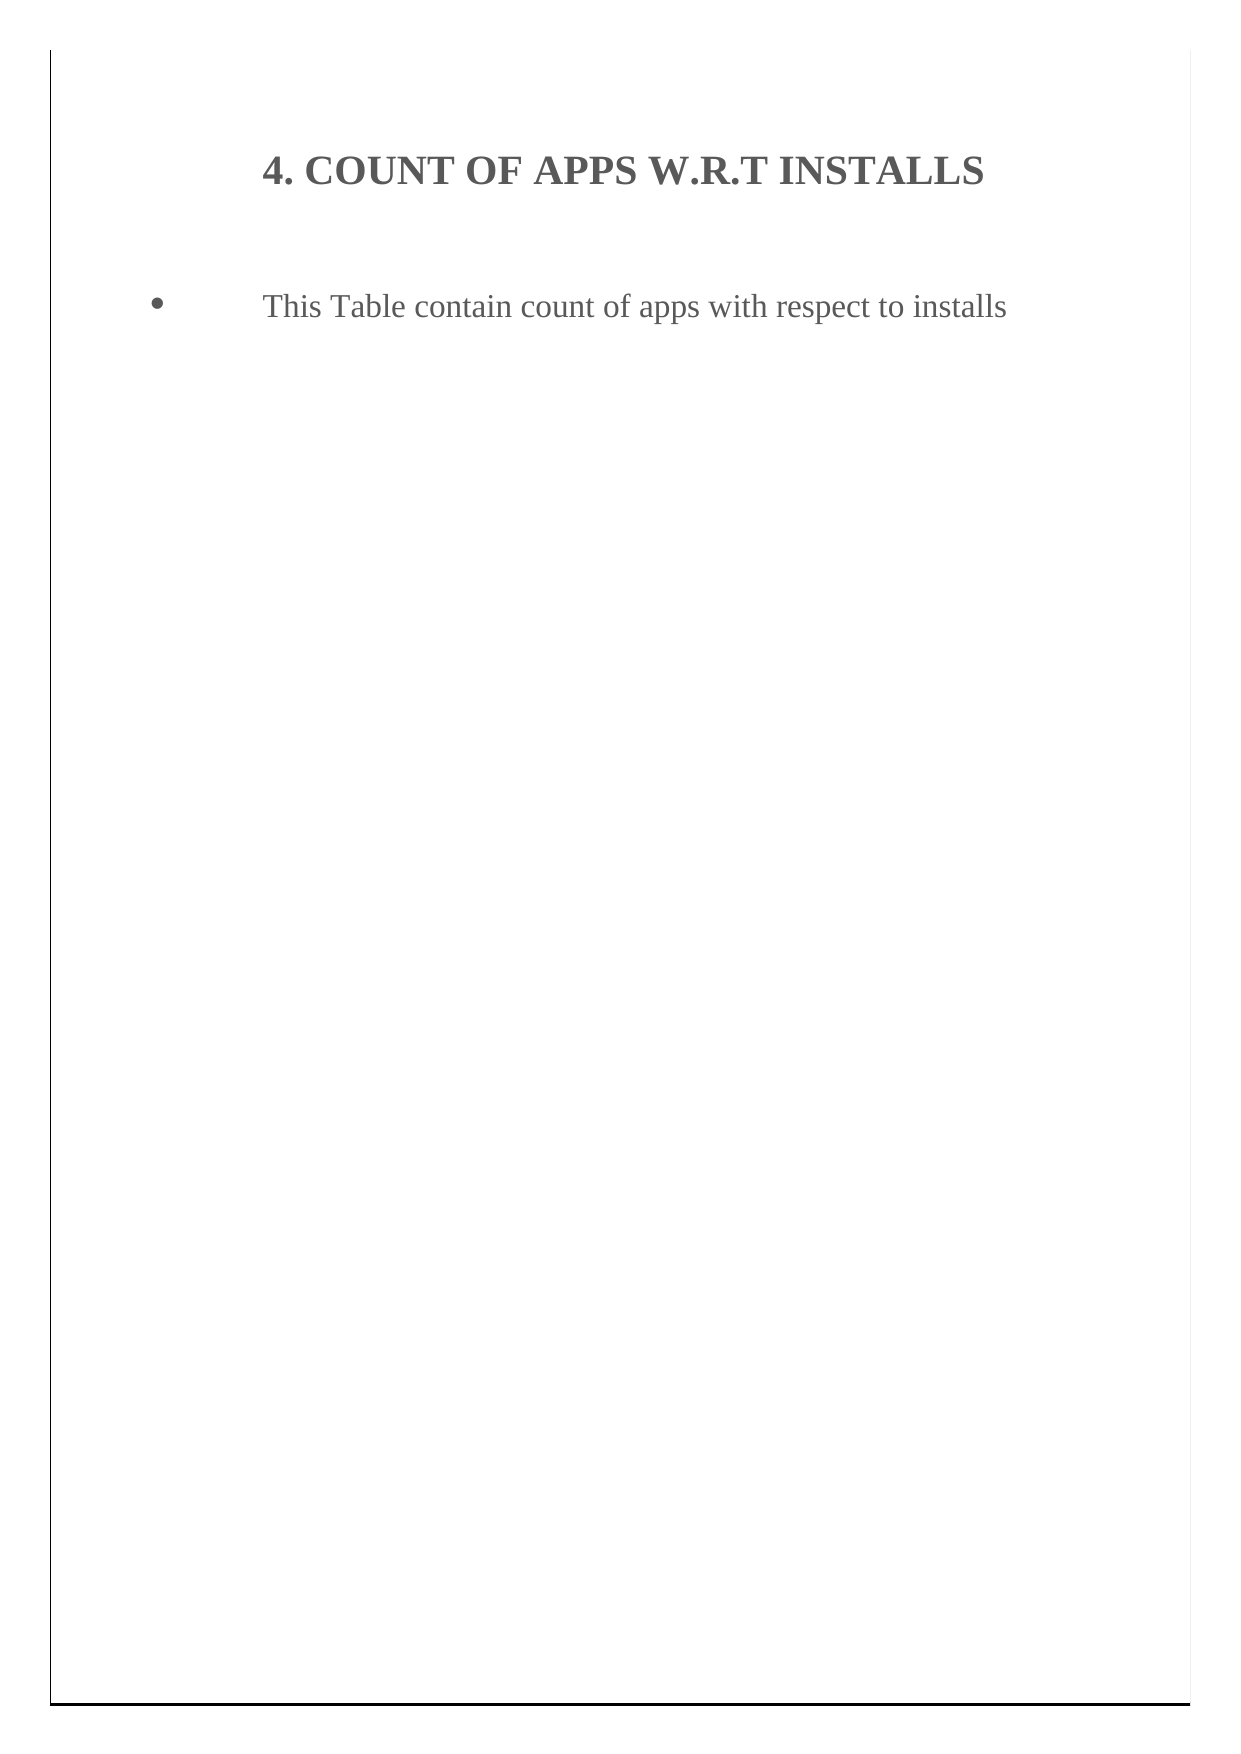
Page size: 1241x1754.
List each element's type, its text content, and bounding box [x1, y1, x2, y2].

list This Table contain count of apps with respect to installs [150, 278, 1090, 326]
picture [50, 50, 1191, 1706]
text 4. COUNT OF APPS W.R.T INSTALLS [262, 145, 1090, 193]
